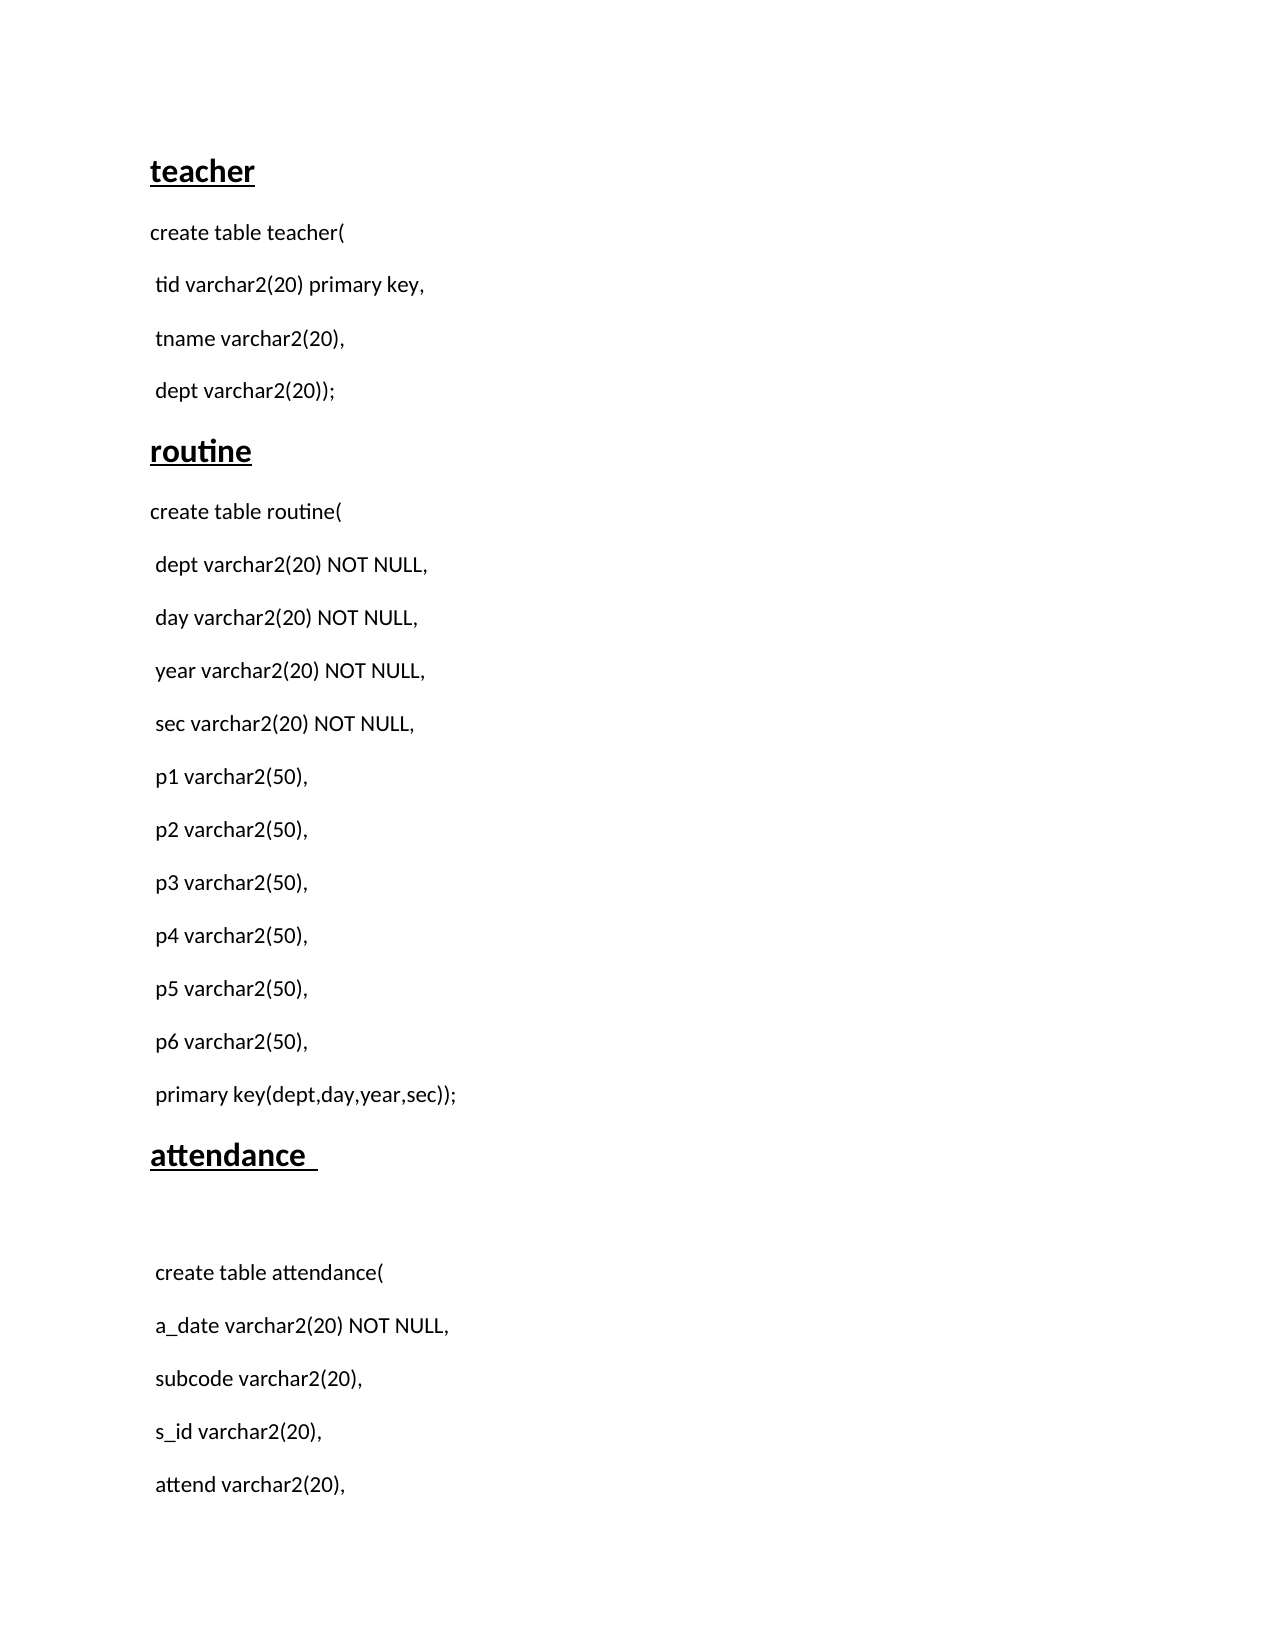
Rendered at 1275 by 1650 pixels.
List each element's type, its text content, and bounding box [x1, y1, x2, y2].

text subcode varchar2(20), [150, 1364, 1125, 1392]
text p6 varchar2(50), [150, 1027, 1125, 1056]
text tid varchar2(20) primary key, [150, 271, 1125, 299]
text attend varchar2(20), [150, 1470, 1125, 1498]
text dept varchar2(20)); [150, 377, 1125, 405]
text p5 varchar2(50), [150, 974, 1125, 1002]
text create table routine( [150, 497, 1125, 525]
text tname varchar2(20), [150, 324, 1125, 352]
text dept varchar2(20) NOT NULL, [150, 550, 1125, 578]
text teacher [150, 150, 1125, 191]
text a_date varchar2(20) NOT NULL, [150, 1311, 1125, 1339]
text sec varchar2(20) NOT NULL, [150, 709, 1125, 737]
text p3 varchar2(50), [150, 868, 1125, 896]
text p4 varchar2(50), [150, 921, 1125, 949]
text year varchar2(20) NOT NULL, [150, 656, 1125, 684]
text create table teacher( [150, 218, 1125, 246]
text s_id varchar2(20), [150, 1417, 1125, 1445]
text routine [150, 430, 1125, 470]
text create table attendance( [150, 1258, 1125, 1286]
text day varchar2(20) NOT NULL, [150, 603, 1125, 631]
text p2 varchar2(50), [150, 815, 1125, 843]
text attendance [150, 1133, 1125, 1174]
text p1 varchar2(50), [150, 762, 1125, 790]
text primary key(dept,day,year,sec)); [150, 1081, 1125, 1108]
